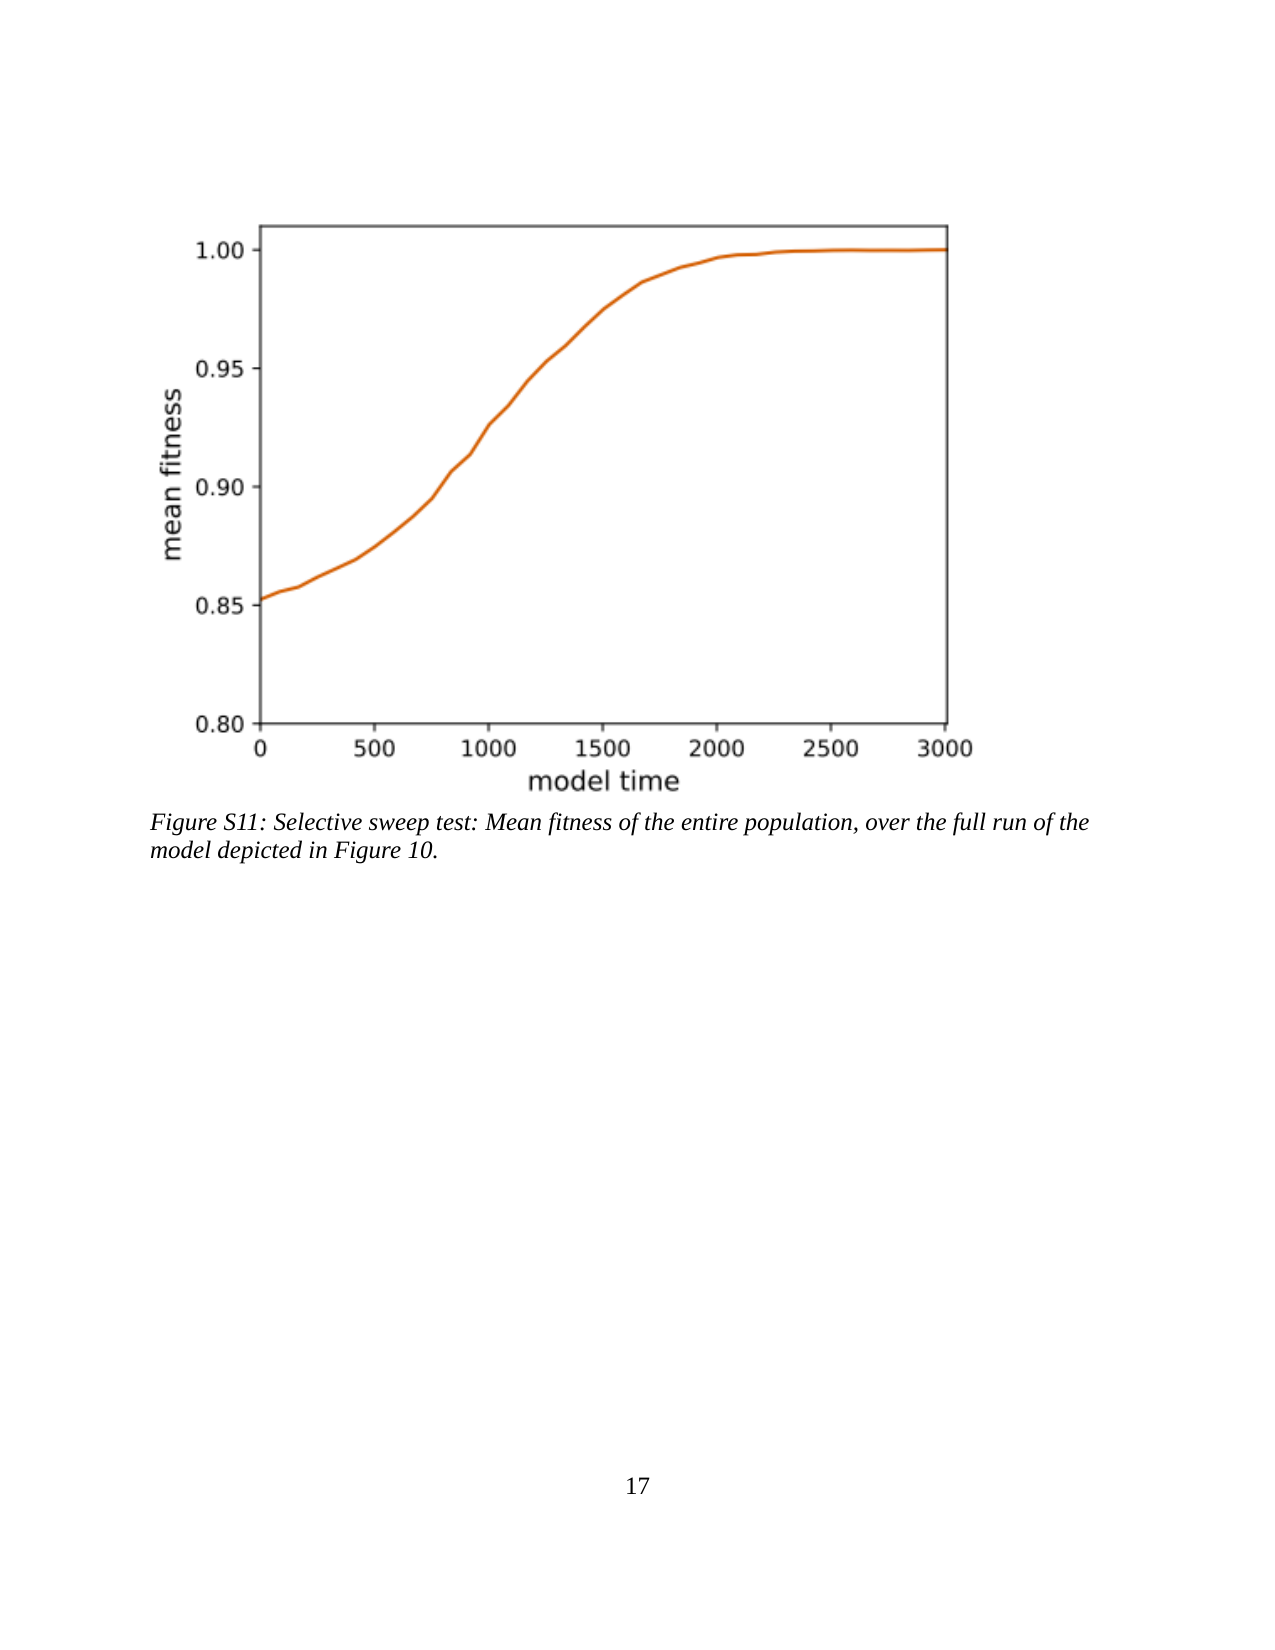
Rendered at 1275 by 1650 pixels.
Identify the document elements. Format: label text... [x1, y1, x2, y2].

picture [150, 150, 1036, 795]
text Figure S11: Selective sweep test: Mean fitness of the entire population, over the full run of the model depicted in Figure 10. [150, 807, 1125, 864]
